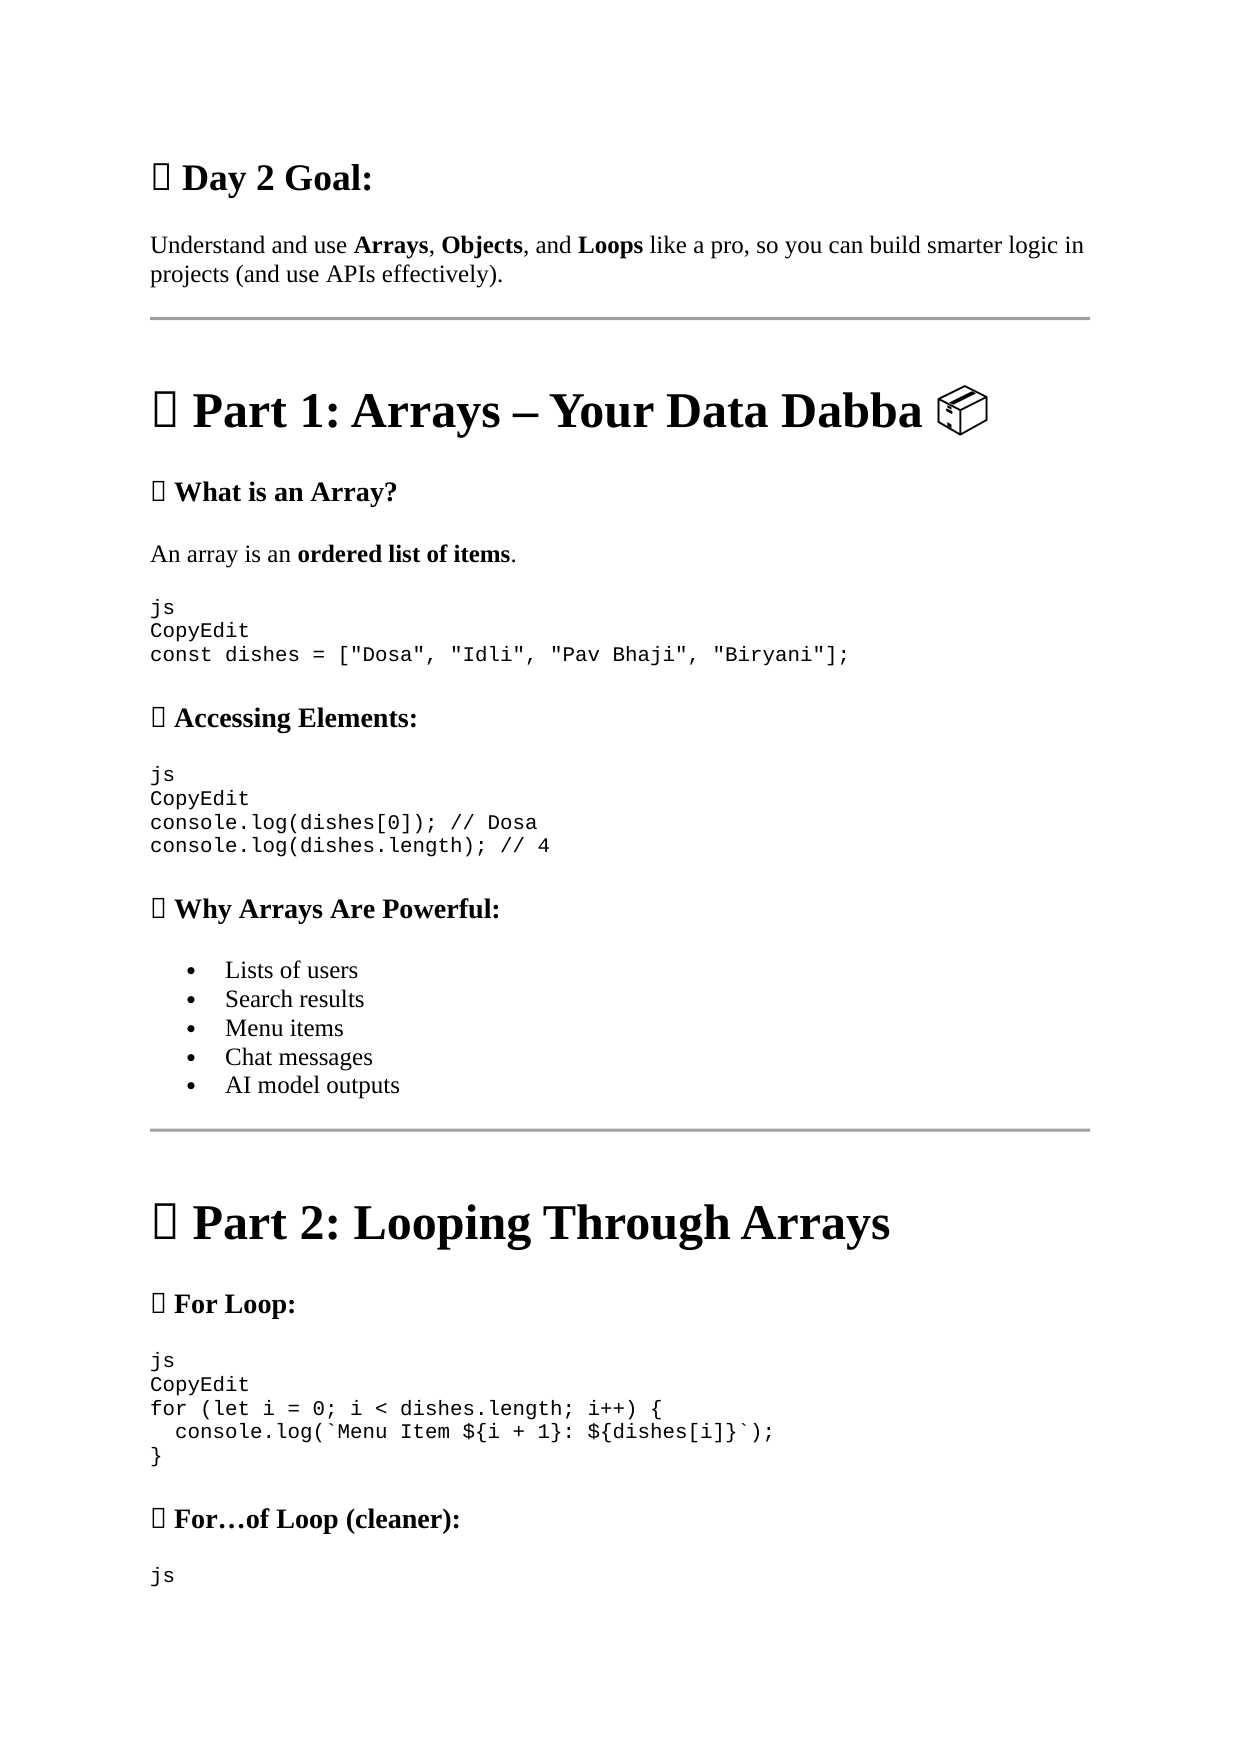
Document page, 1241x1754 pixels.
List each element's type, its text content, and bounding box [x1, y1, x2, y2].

text Understand and use Arrays, Objects, and Loops like a pro, so you can build smarter logic in projects (and use APIs effectively). [150, 230, 1090, 288]
text CopyEdit [150, 1374, 1090, 1398]
text console.log(`Menu Item ${i + 1}: ${dishes[i]}`); [150, 1421, 1090, 1445]
text } [150, 1445, 1090, 1469]
text for (let i = 0; i < dishes.length; i++) { [150, 1398, 1090, 1421]
list Chat messages [187, 1042, 1090, 1071]
text 🧠 Day 2 Goal: [150, 150, 1090, 201]
text js [150, 1565, 1090, 1589]
list AI model outputs [187, 1071, 1090, 1099]
text 🔄 For Loop: [150, 1283, 1090, 1321]
list Lists of users [187, 956, 1090, 984]
text 🧰 Part 2: Looping Through Arrays [150, 1186, 1090, 1254]
text js [150, 597, 1090, 620]
text const dishes = ["Dosa", "Idli", "Pav Bhaji", "Biryani"]; [150, 644, 1090, 668]
text console.log(dishes[0]); // Dosa [150, 812, 1090, 835]
text js [150, 1351, 1090, 1374]
text console.log(dishes.length); // 4 [150, 835, 1090, 859]
list Menu items [187, 1013, 1090, 1042]
text 🧪 Accessing Elements: [150, 697, 1090, 735]
text js [150, 764, 1090, 788]
text CopyEdit [150, 788, 1090, 812]
list Search results [187, 984, 1090, 1013]
text 🔹 What is an Array? [150, 471, 1090, 510]
text 🔢 Part 1: Arrays – Your Data Dabba 📦 [150, 374, 1090, 442]
text CopyEdit [150, 620, 1090, 644]
text 🔄 For…of Loop (cleaner): [150, 1498, 1090, 1536]
text An array is an ordered list of items. [150, 539, 1090, 568]
text ✅ Why Arrays Are Powerful: [150, 888, 1090, 926]
